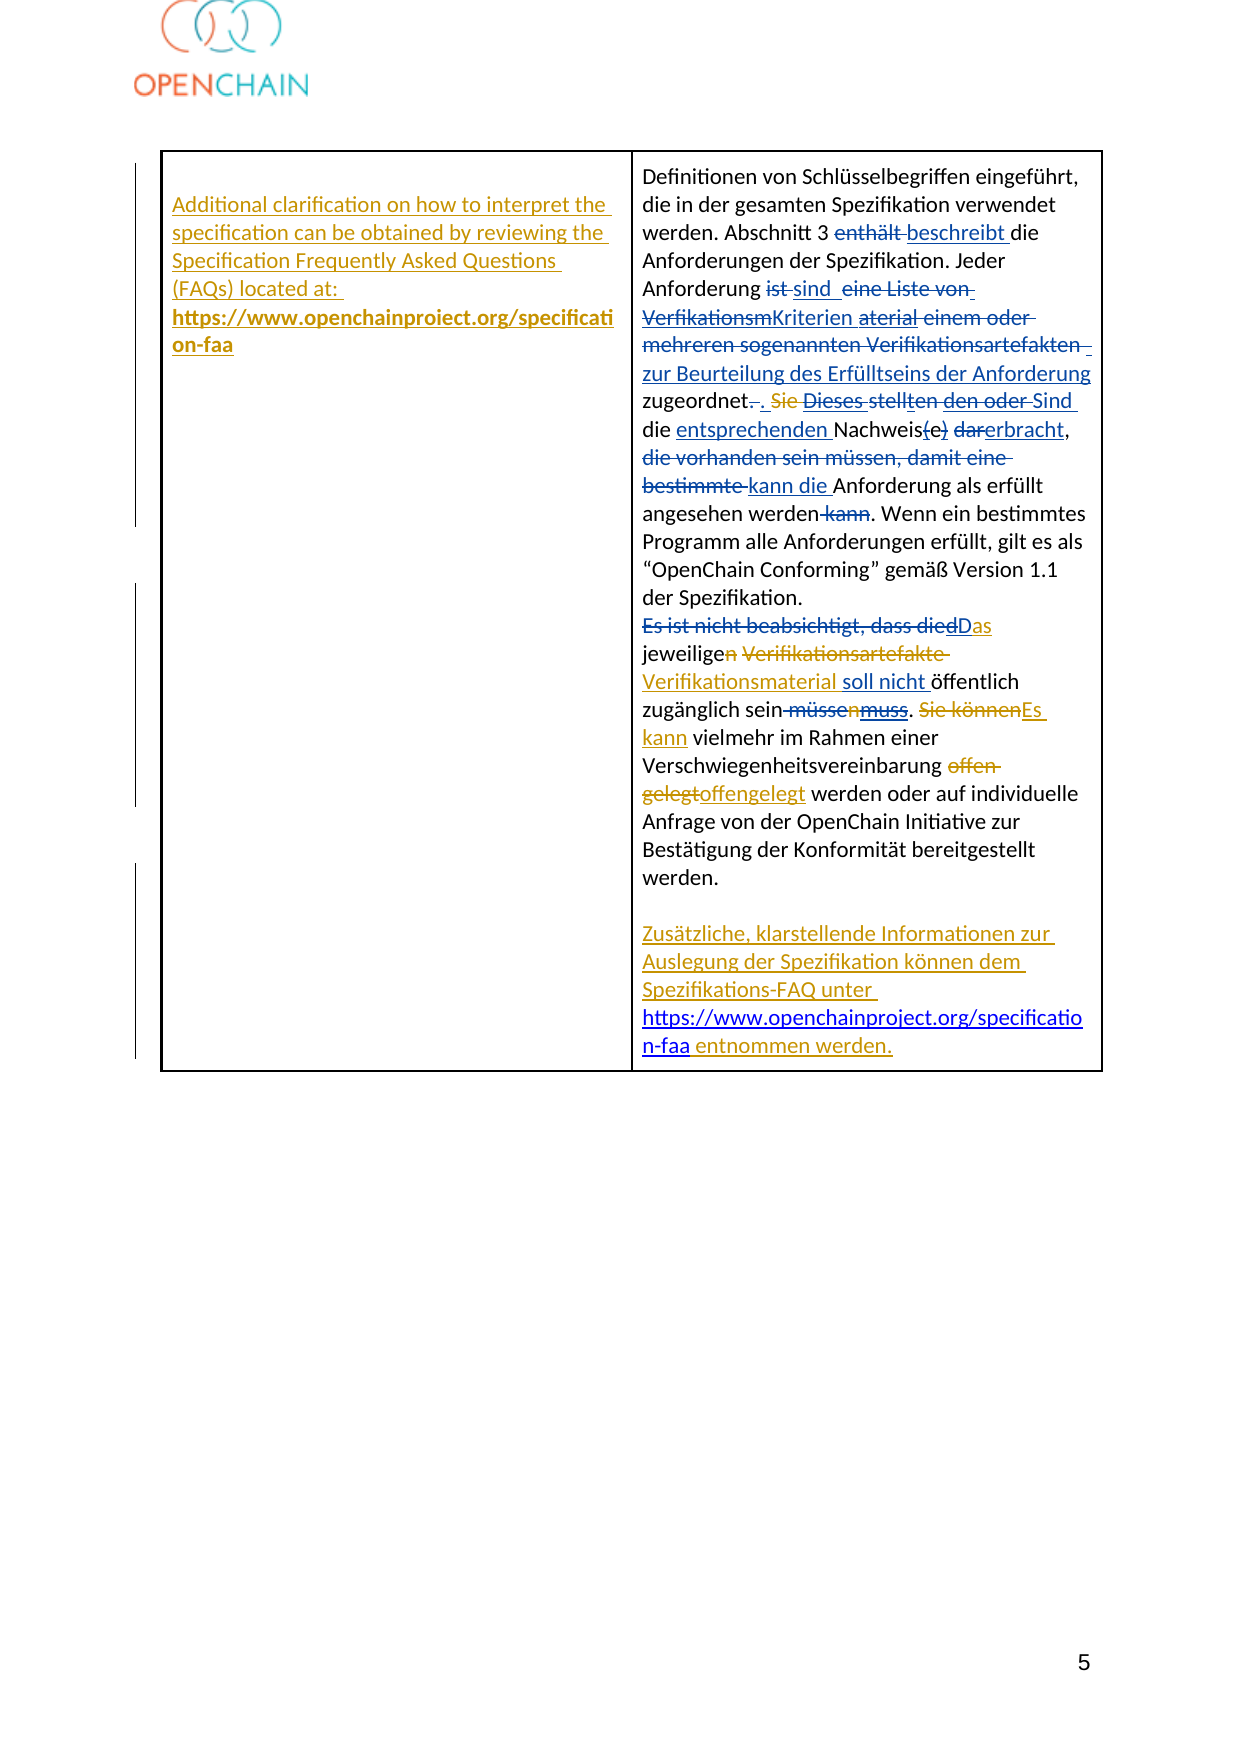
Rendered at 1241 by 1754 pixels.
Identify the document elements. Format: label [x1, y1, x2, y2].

table_header [163, 152, 631, 1069]
table_header [633, 152, 1101, 1069]
picture [134, 0, 308, 97]
